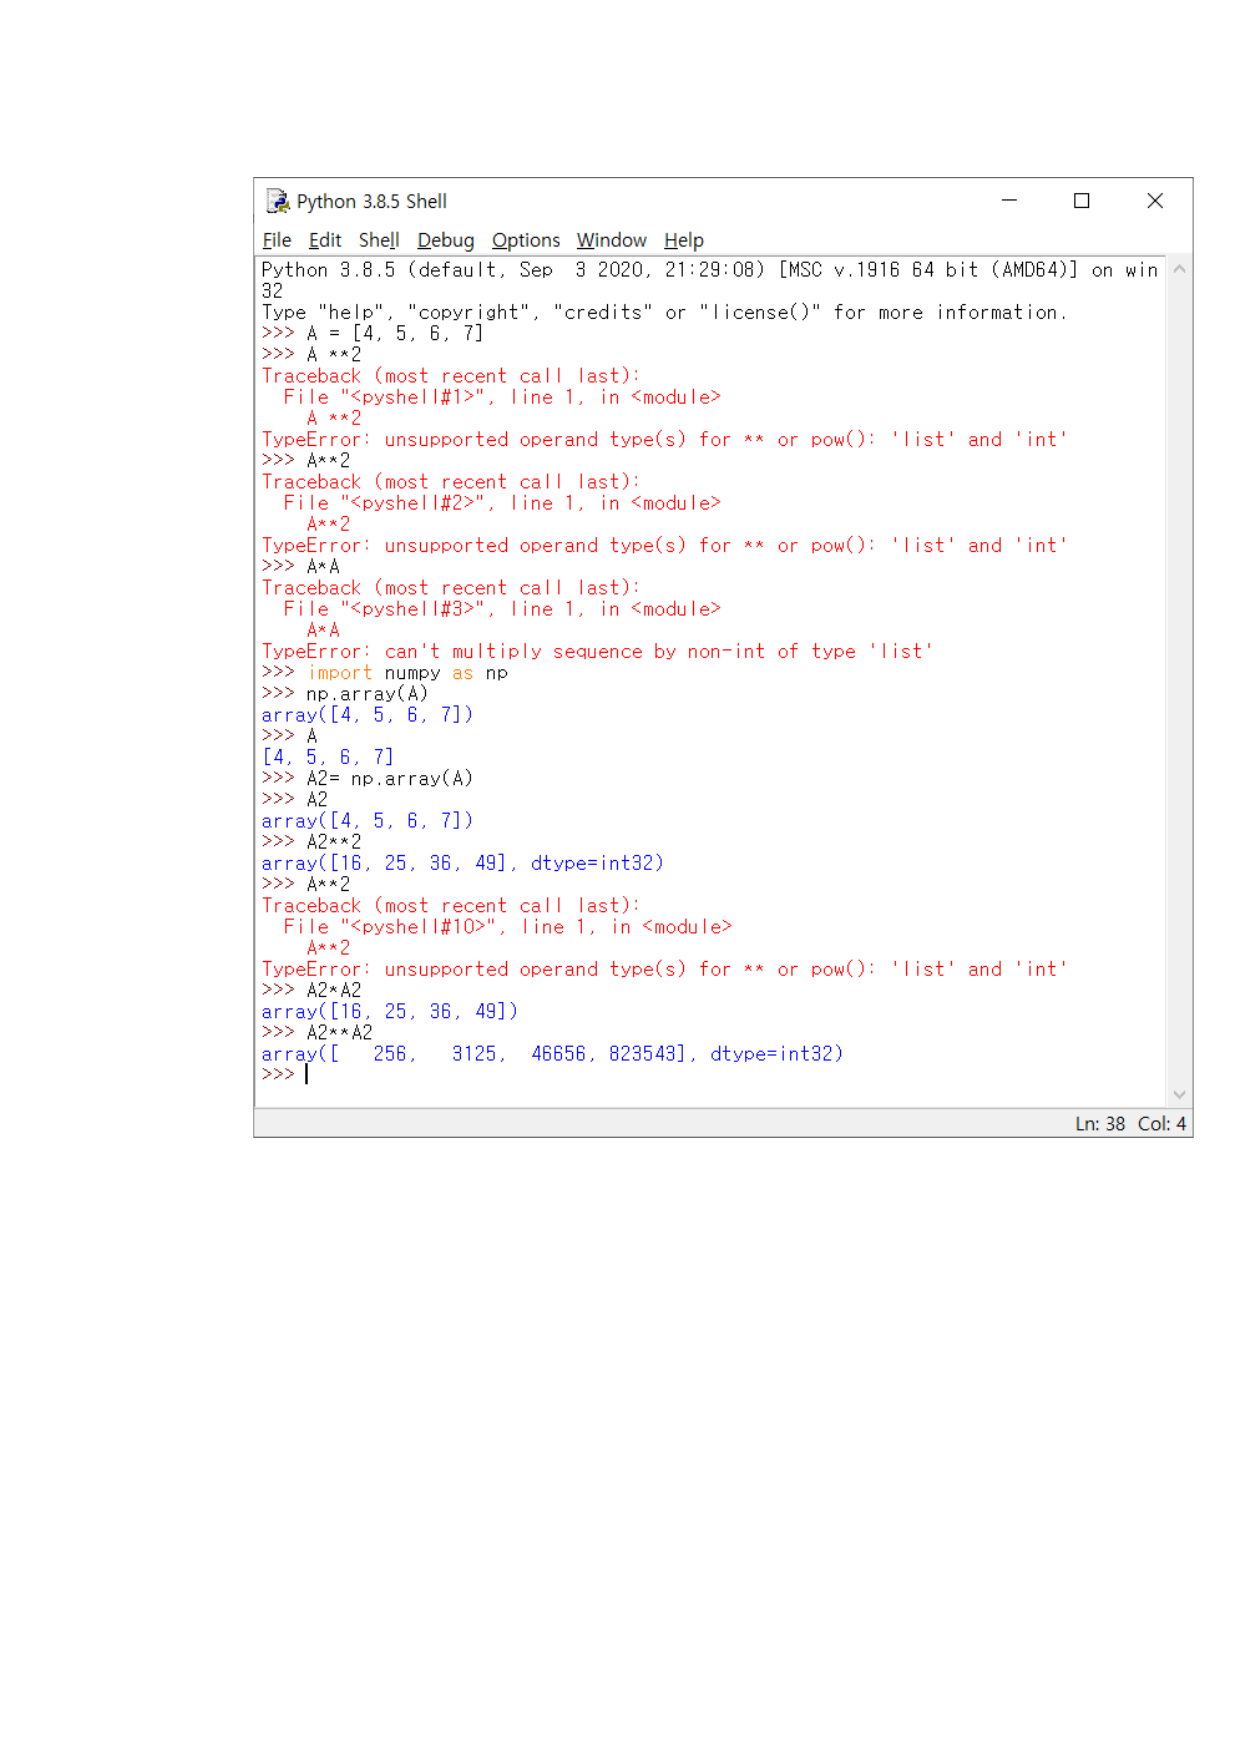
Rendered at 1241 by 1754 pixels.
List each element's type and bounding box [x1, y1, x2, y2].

picture [253, 177, 1194, 1138]
